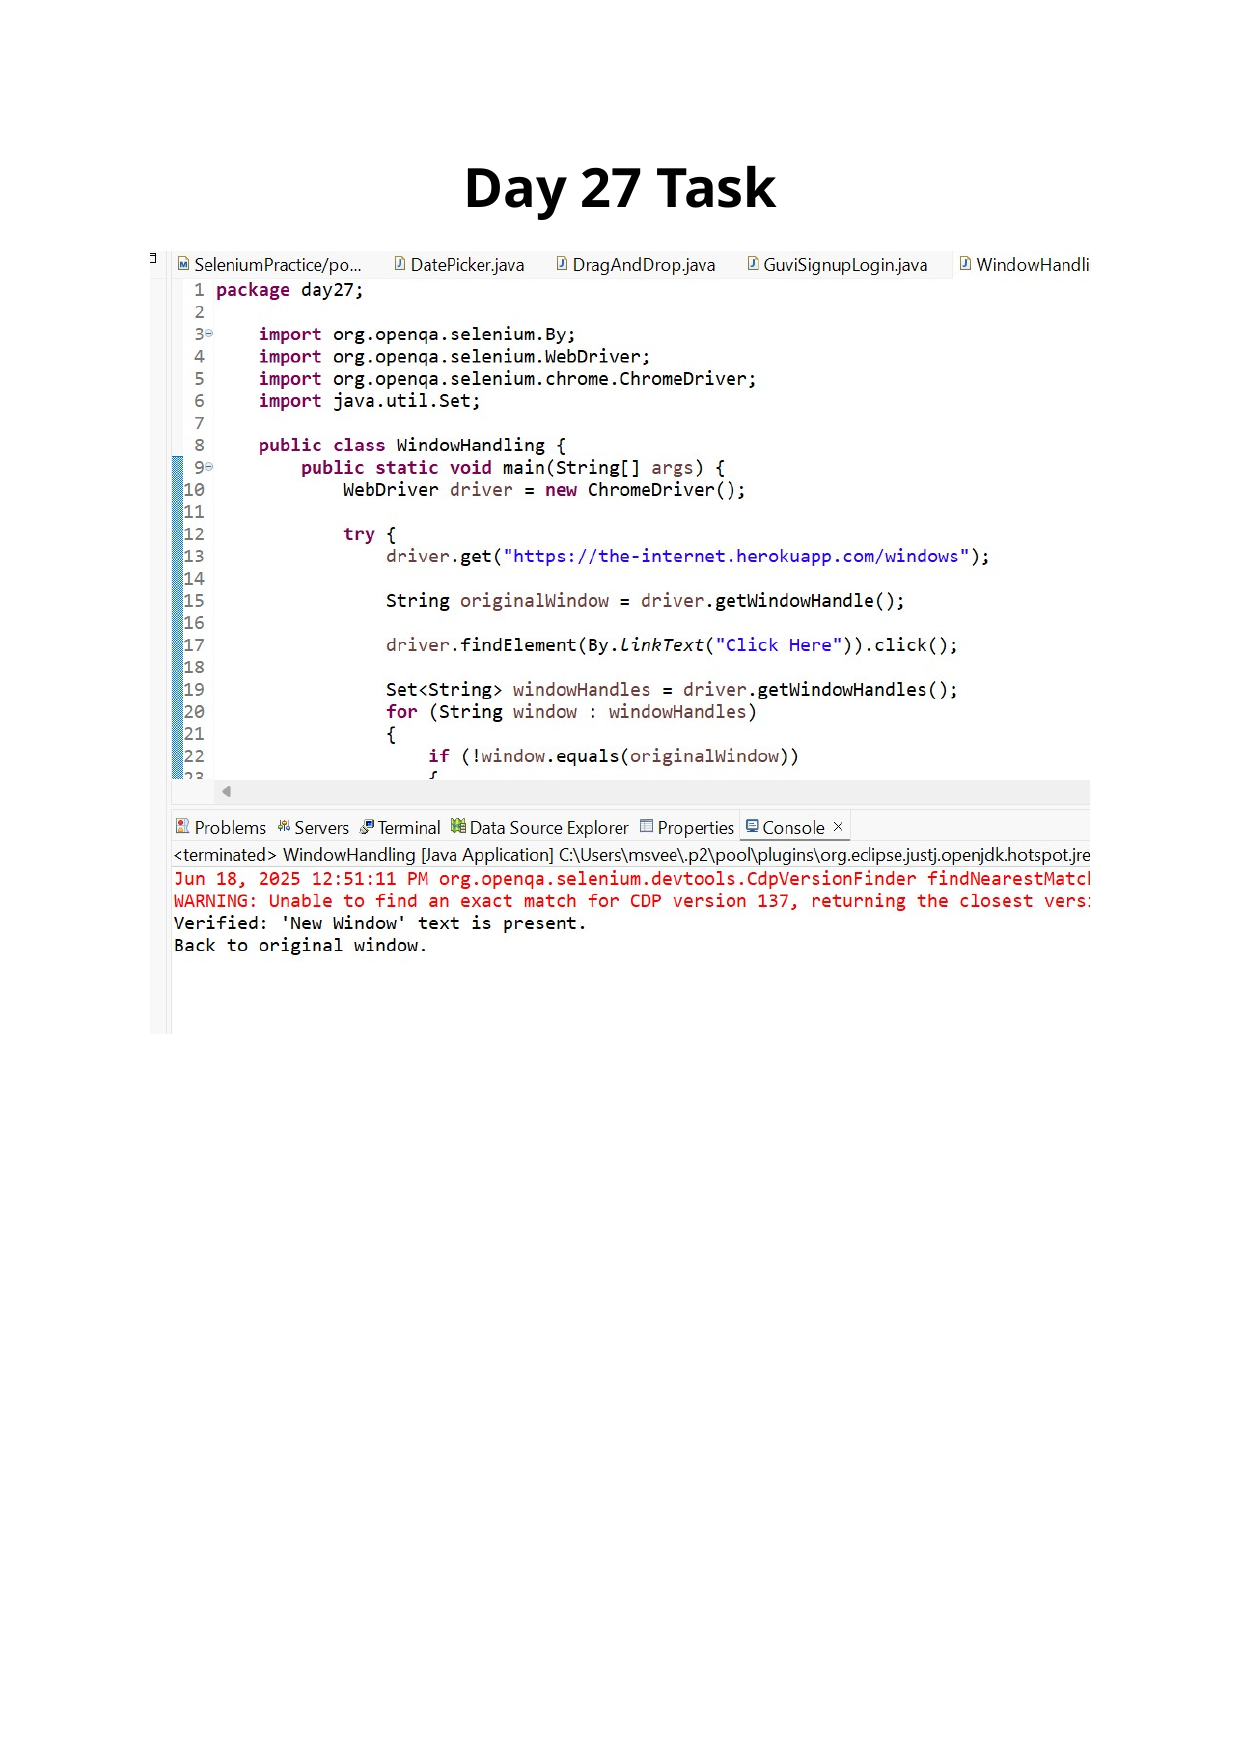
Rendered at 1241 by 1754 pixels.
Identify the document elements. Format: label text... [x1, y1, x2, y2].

text Day 27 Task [150, 150, 1090, 224]
picture [150, 251, 1091, 1034]
